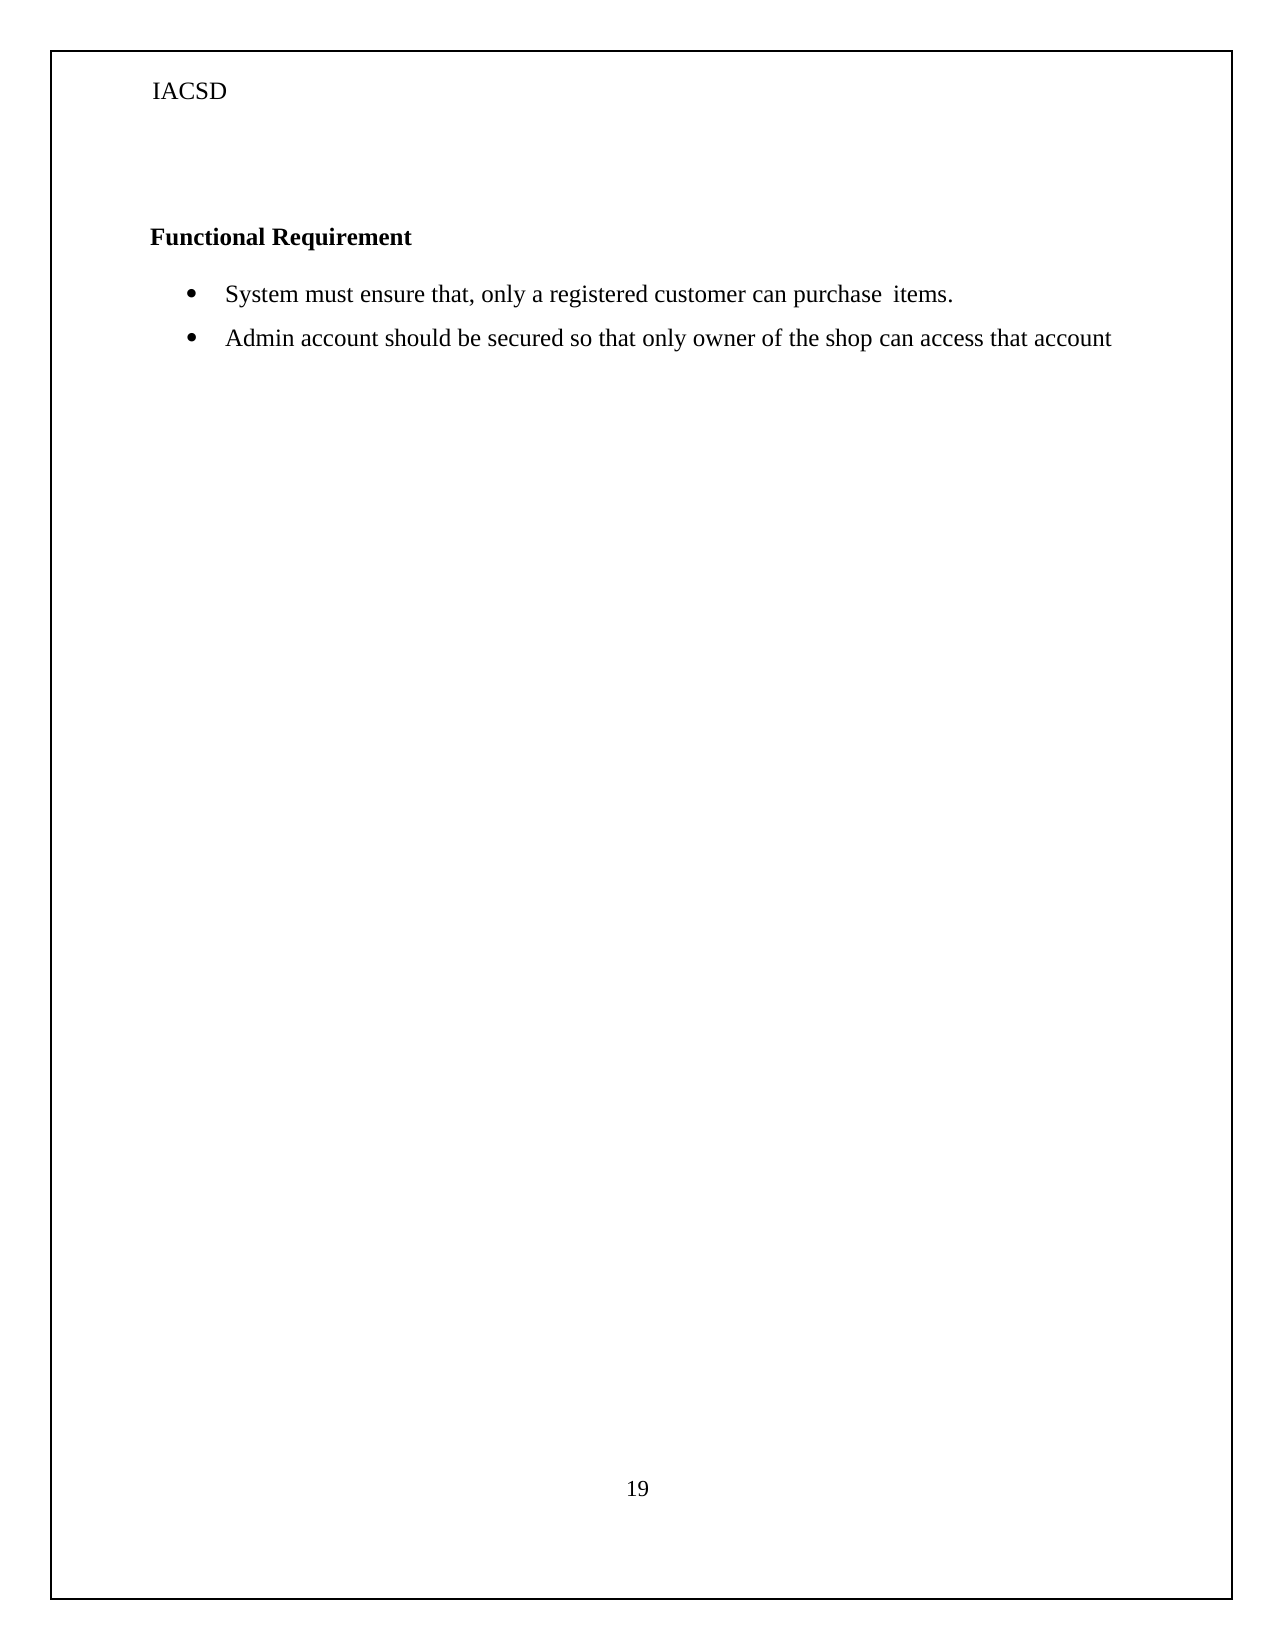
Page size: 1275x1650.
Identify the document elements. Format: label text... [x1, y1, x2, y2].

list Admin account should be secured so that only owner of the shop can access that account [187, 323, 1231, 351]
text Functional Requirement [150, 222, 1231, 251]
list System must ensure that, only a registered customer can purchase items. [187, 279, 1231, 308]
